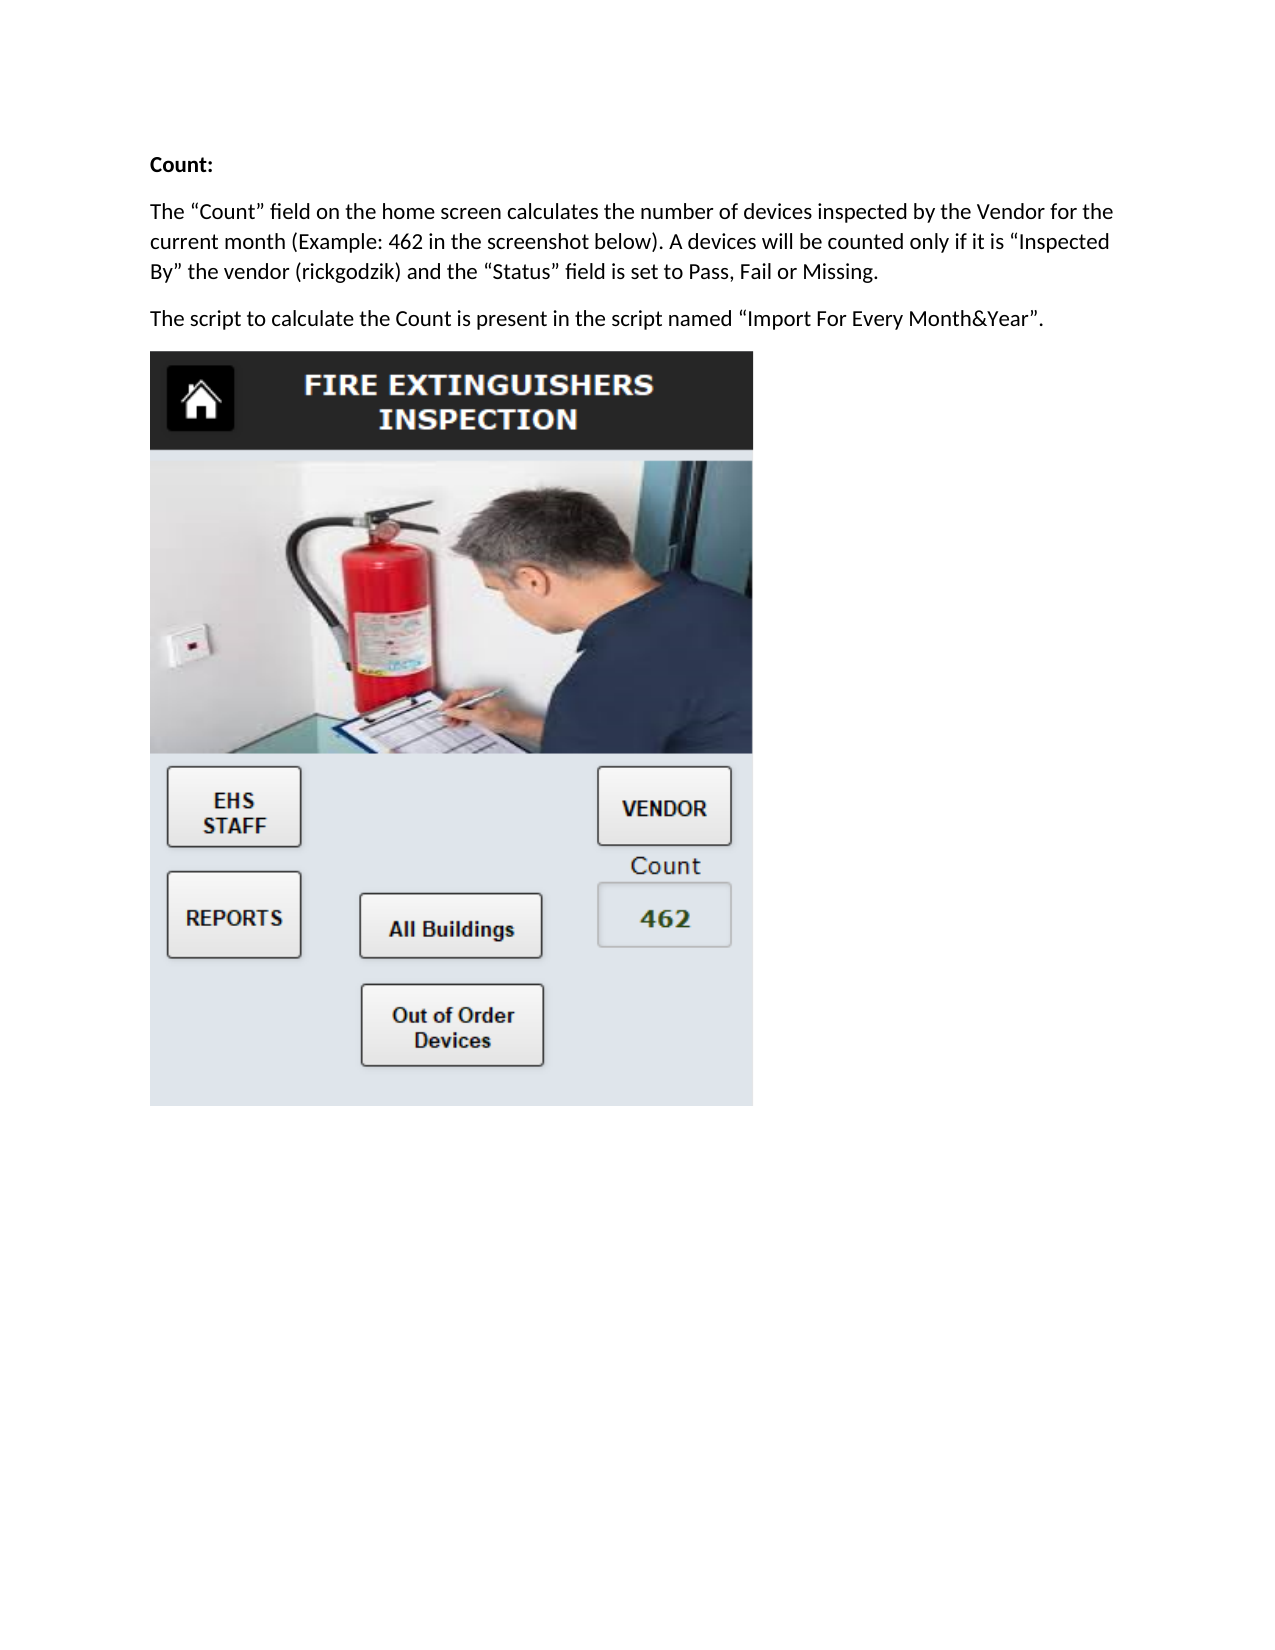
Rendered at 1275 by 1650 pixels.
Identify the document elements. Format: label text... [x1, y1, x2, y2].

picture [150, 351, 754, 1106]
text The “Count” field on the home screen calculates the number of devices inspected by the Vendor for the current month (Example: 462 in the screenshot below). A devices will be counted only if it is “Inspected By” the vendor (rickgodzik) and the “Status” field is set to Pass, Fail or Missing. [150, 197, 1125, 285]
text Count: [150, 150, 1125, 178]
text The script to calculate the Count is present in the script named “Import For Every Month&Year”. [150, 304, 1125, 332]
